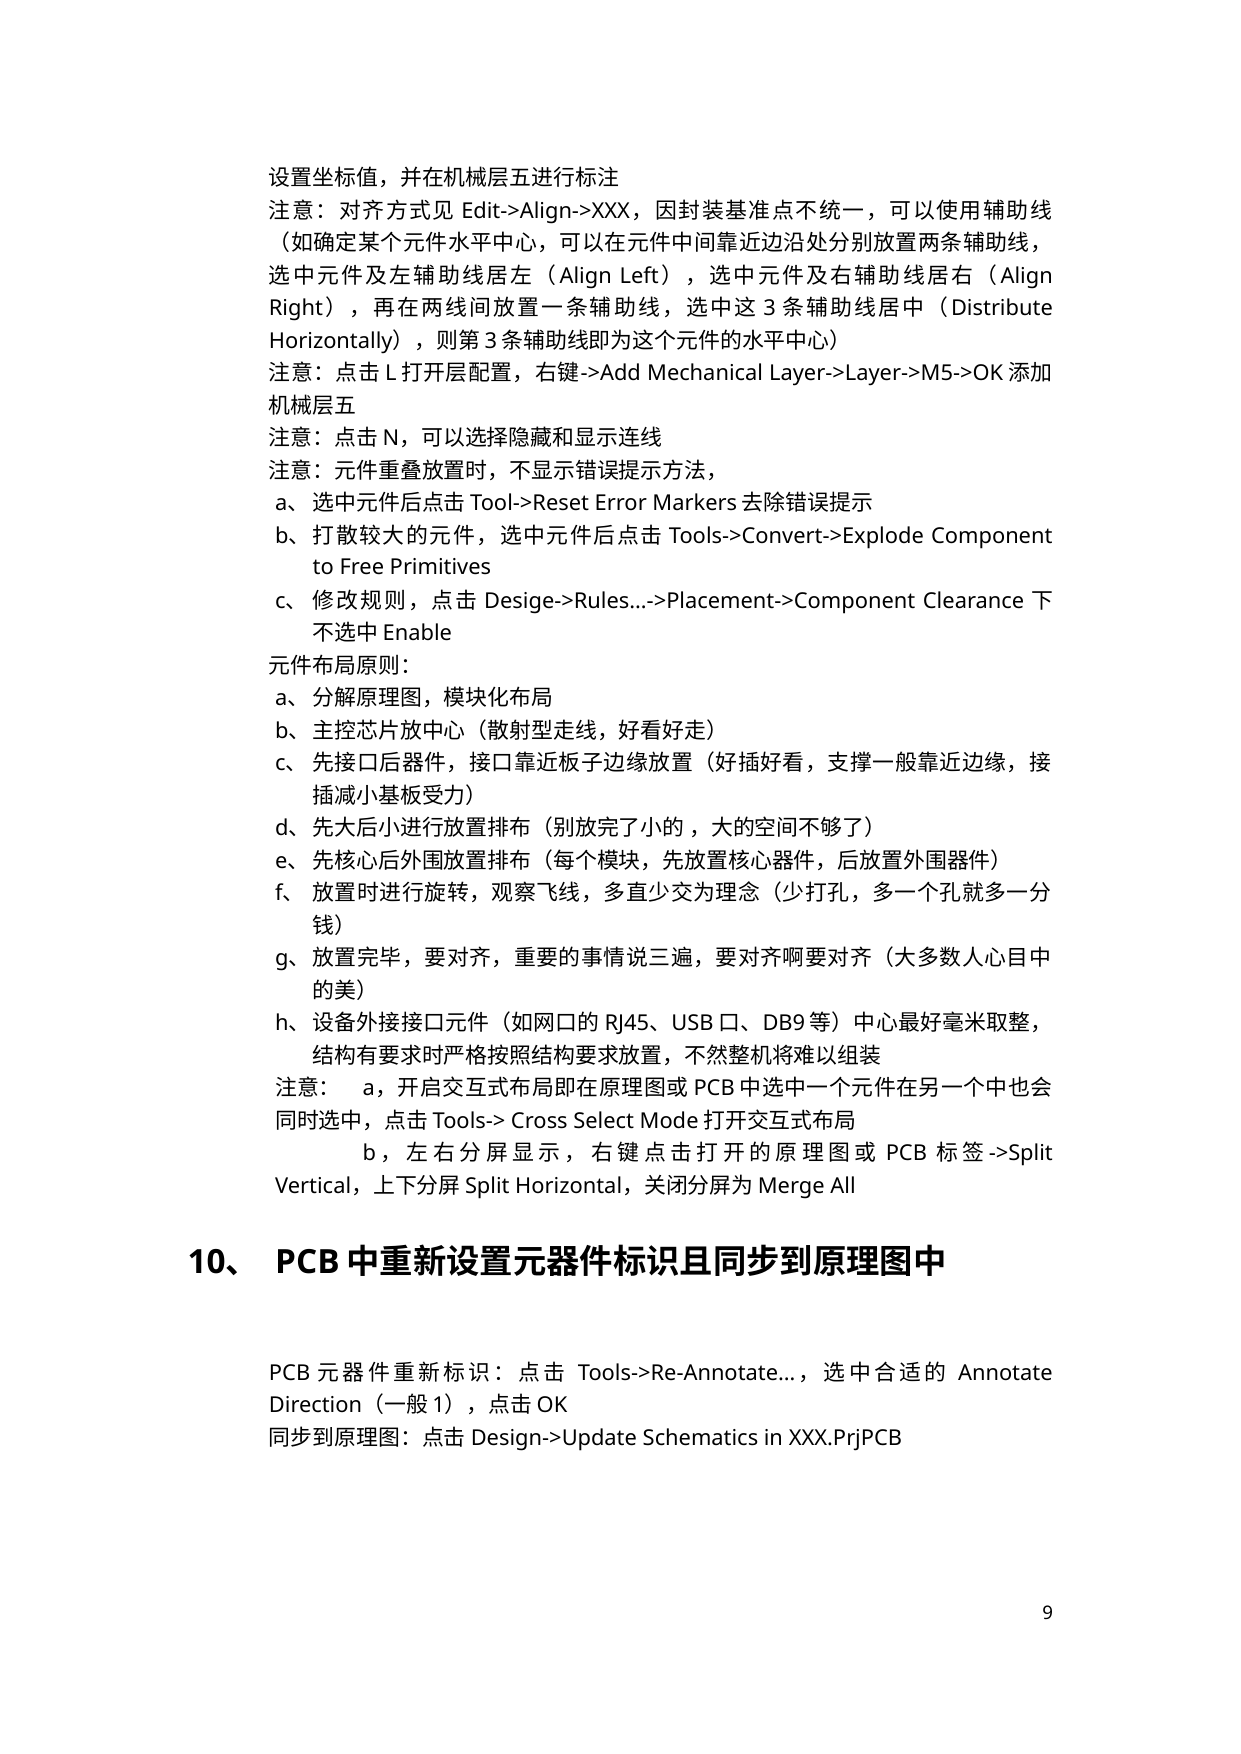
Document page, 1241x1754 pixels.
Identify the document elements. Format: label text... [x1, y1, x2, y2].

list 放置时进行旋转，观察飞线，多直少交为理念（少打孔，多一个孔就多一分钱） [275, 875, 1053, 940]
list 先接口后器件，接口靠近板子边缘放置（好插好看，支撑一般靠近边缘，接插减小基板受力） [275, 745, 1053, 810]
list 元件布局原则： [269, 647, 1053, 680]
list 分解原理图，模块化布局 [275, 680, 1053, 712]
subtitle PCB中重新设置元器件标识且同步到原理图中 [187, 1227, 1053, 1292]
list 先核心后外围放置排布（每个模块，先放置核心器件，后放置外围器件） [275, 842, 1053, 875]
list 选中元件后点击Tool->Reset Error Markers去除错误提示 [275, 485, 1053, 517]
list 注意：元件重叠放置时，不显示错误提示方法， [269, 452, 1053, 485]
list 修改规则，点击Desige->Rules…->Placement->Component Clearance下不选中Enable [275, 582, 1053, 647]
list 同步到原理图：点击 Design->Update Schematics in XXX.PrjPCB [269, 1419, 1053, 1452]
list 放置完毕，要对齐，重要的事情说三遍，要对齐啊要对齐（大多数人心目中的美） [275, 940, 1053, 1005]
list 注意：点击L打开层配置，右键->Add Mechanical Layer->Layer->M5->OK添加机械层五 [269, 355, 1053, 420]
text 注意： a，开启交互式布局即在原理图或PCB中选中一个元件在另一个中也会同时选中，点击Tools-> Cross Select Mode打开交互式布局 [275, 1070, 1053, 1135]
list 主控芯片放中心（散射型走线，好看好走） [275, 712, 1053, 745]
list 设备外接接口元件（如网口的RJ45、USB口、DB9等）中心最好毫米取整，结构有要求时严格按照结构要求放置，不然整机将难以组装 [275, 1005, 1053, 1070]
list 注意：对齐方式见Edit->Align->XXX，因封装基准点不统一，可以使用辅助线（如确定某个元件水平中心，可以在元件中间靠近边沿处分别放置两条辅助线，选中元件及左辅助线居左（Align Left），选中元件及右辅助线居右（Align Right），再在两线间放置一条辅助线，选中这3条辅助线居中（Distribute Horizontally），则第3条辅助线即为这个元件的水平中心） [269, 192, 1053, 355]
list 打散较大的元件，选中元件后点击Tools->Convert->Explode Component to Free Primitives [275, 517, 1053, 582]
text b，左右分屏显示，右键点击打开的原理图或PCB标签->Split Vertical，上下分屏Split Horizontal，关闭分屏为Merge All [275, 1135, 1053, 1200]
list 注意：点击N，可以选择隐藏和显示连线 [269, 420, 1053, 452]
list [269, 160, 1053, 192]
list PCB元器件重新标识：点击 Tools->Re-Annotate…，选中合适的 Annotate Direction（一般1），点击OK [269, 1354, 1053, 1419]
list 先大后小进行放置排布（别放完了小的 ，大的空间不够了） [275, 810, 1053, 842]
